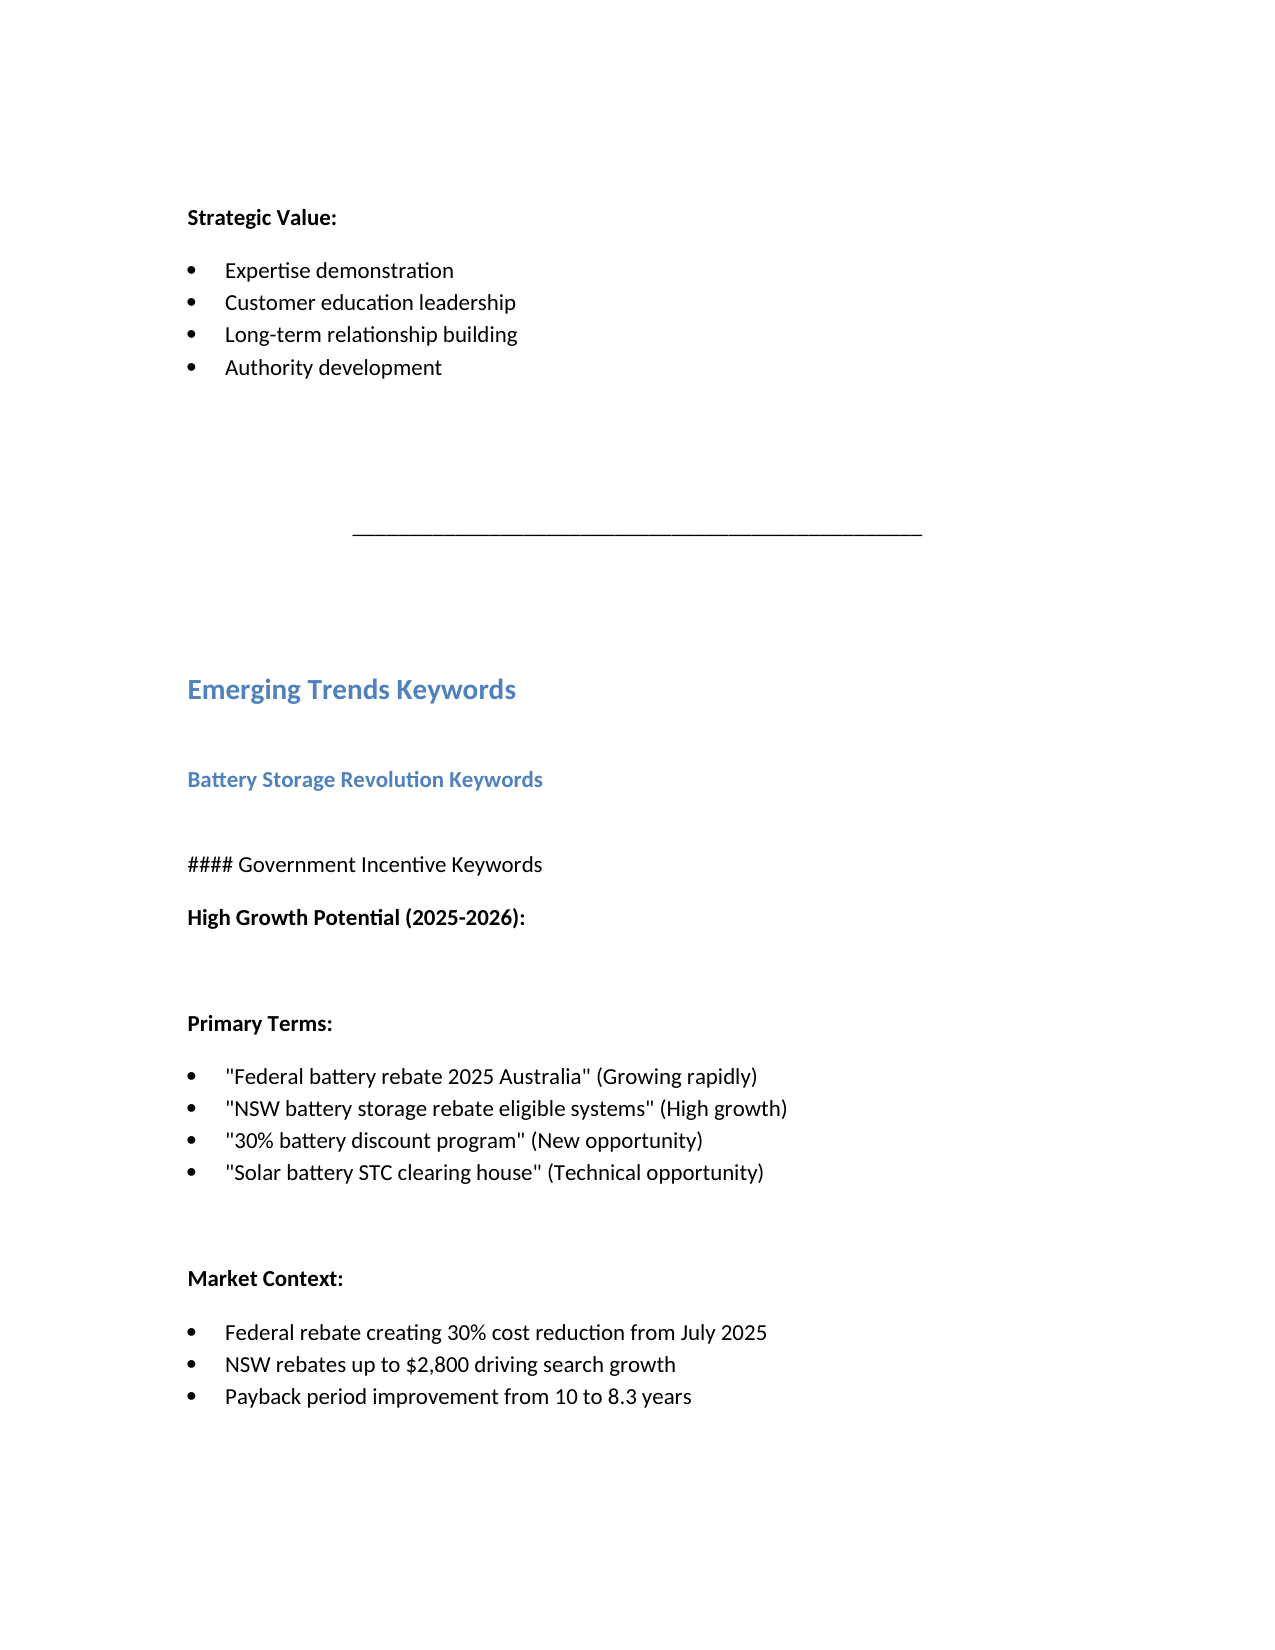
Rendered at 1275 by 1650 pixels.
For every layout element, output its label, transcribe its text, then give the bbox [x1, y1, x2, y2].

text Strategic Value: [187, 203, 1087, 231]
text #### Government Incentive Keywords [187, 850, 1087, 878]
list Federal rebate creating 30% cost reduction from July 2025 [187, 1318, 1087, 1346]
list Payback period improvement from 10 to 8.3 years [187, 1382, 1087, 1410]
text High Growth Potential (2025-2026): [187, 903, 1087, 931]
list Customer education leadership [187, 288, 1087, 316]
list "NSW battery storage rebate eligible systems" (High growth) [187, 1094, 1087, 1122]
text Market Context: [187, 1264, 1087, 1293]
list Expertise demonstration [187, 256, 1087, 284]
subtitle Battery Storage Revolution Keywords [187, 765, 1087, 793]
list Long-term relationship building [187, 320, 1087, 348]
list "Federal battery rebate 2025 Australia" (Growing rapidly) [187, 1062, 1087, 1090]
list NSW rebates up to $2,800 driving search growth [187, 1350, 1087, 1378]
list Authority development [187, 353, 1087, 381]
text __________________________________________________ [187, 512, 1087, 540]
list "Solar battery STC clearing house" (Technical opportunity) [187, 1158, 1087, 1187]
text Primary Terms: [187, 1009, 1087, 1037]
list "30% battery discount program" (New opportunity) [187, 1126, 1087, 1154]
subtitle Emerging Trends Keywords [187, 671, 1087, 706]
